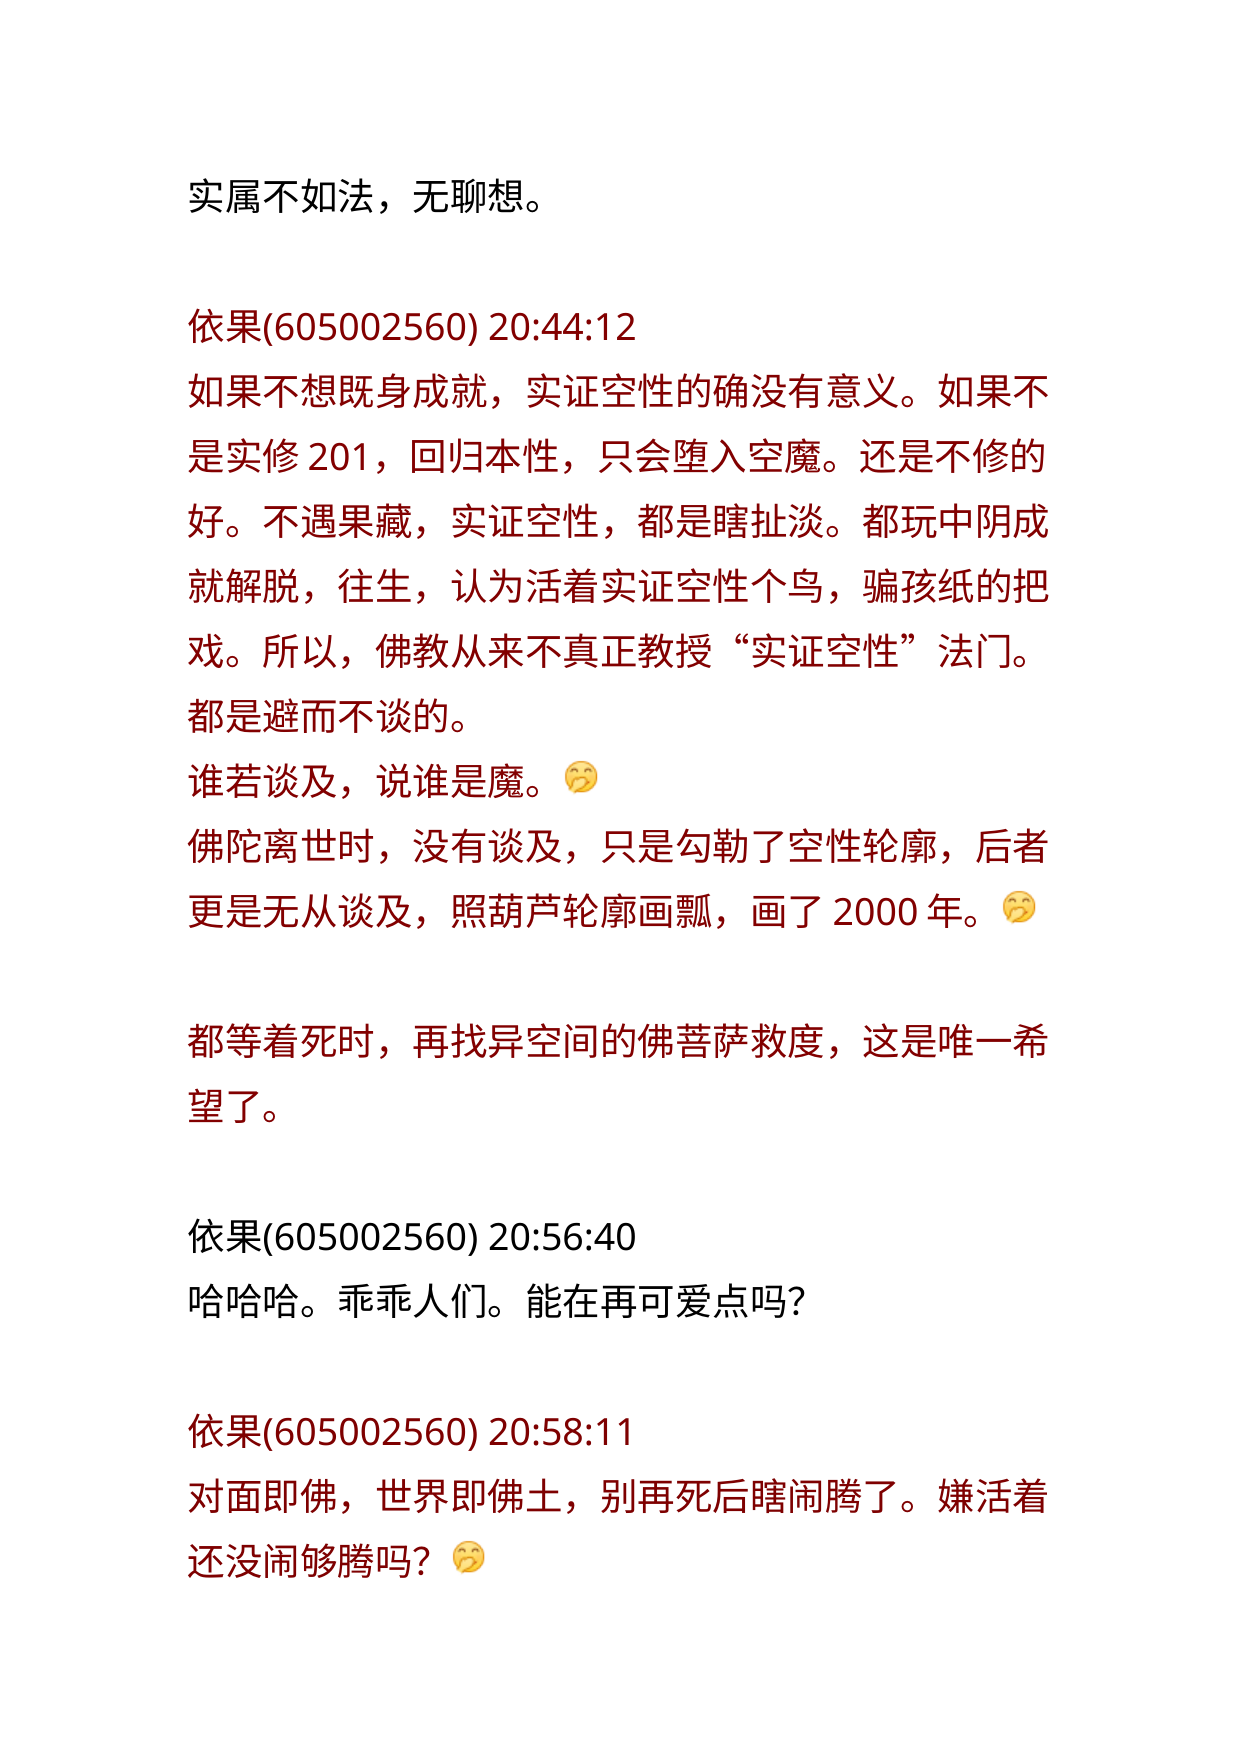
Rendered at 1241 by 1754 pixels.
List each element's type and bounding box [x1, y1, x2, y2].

picture [562, 758, 600, 796]
text [187, 162, 1053, 1592]
picture [450, 1538, 488, 1576]
picture [1000, 888, 1039, 926]
